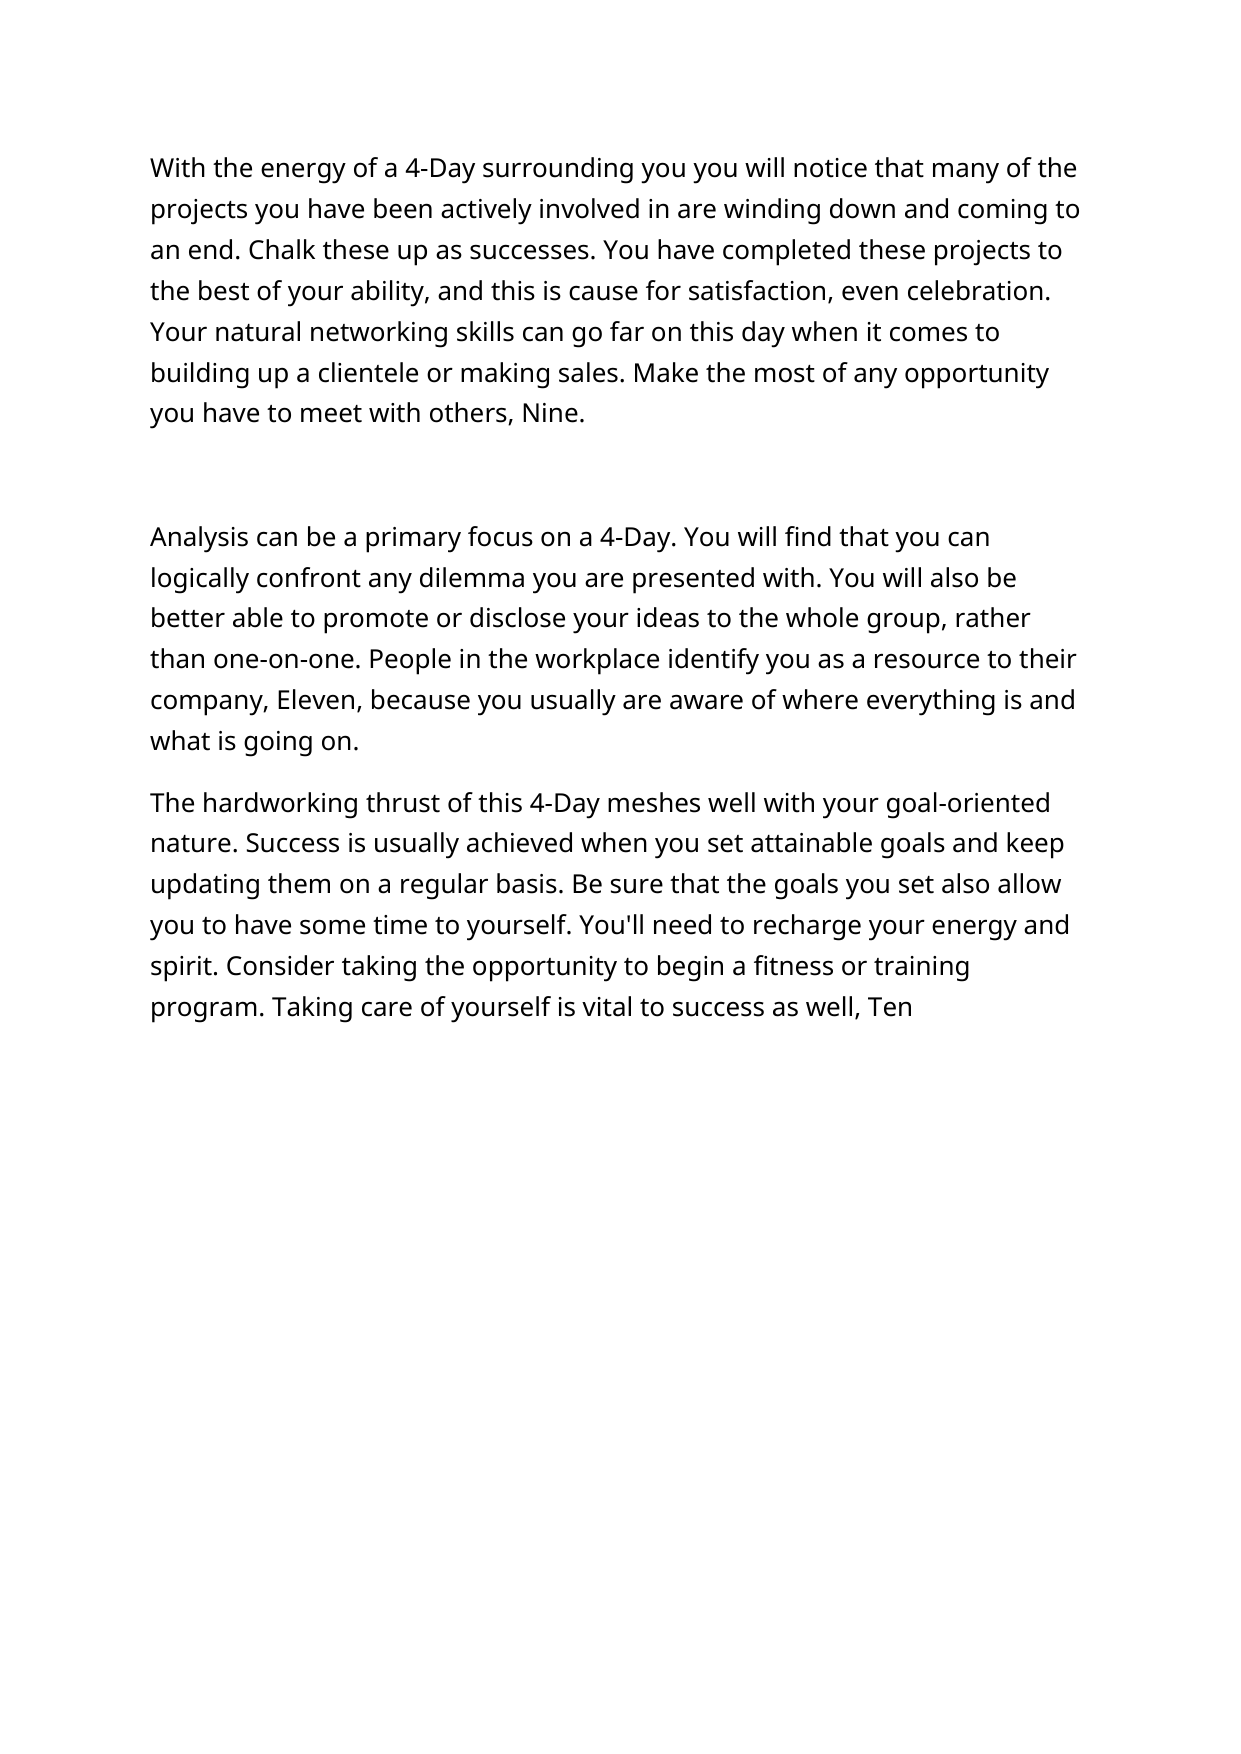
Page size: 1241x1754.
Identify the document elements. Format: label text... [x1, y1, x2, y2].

text The hardworking thrust of this 4-Day meshes well with your goal-oriented nature. Success is usually achieved when you set attainable goals and keep updating them on a regular basis. Be sure that the goals you set also allow you to have some time to yourself. You'll need to recharge your energy and spirit. Consider taking the opportunity to begin a fitness or training program. Taking care of yourself is vital to success as well, Ten [150, 784, 1090, 1024]
text Analysis can be a primary focus on a 4-Day. You will find that you can logically confront any dilemma you are presented with. You will also be better able to promote or disclose your ideas to the whole group, rather than one-on-one. People in the workplace identify you as a resource to their company, Eleven, because you usually are aware of where everything is and what is going on. [150, 518, 1090, 758]
text With the energy of a 4-Day surrounding you you will notice that many of the projects you have been actively involved in are winding down and coming to an end. Chalk these up as successes. You have completed these projects to the best of your ability, and this is cause for satisfaction, even celebration. Your natural networking skills can go far on this day when it comes to building up a clientele or making sales. Make the most of any opportunity you have to meet with others, Nine. [150, 150, 1090, 431]
